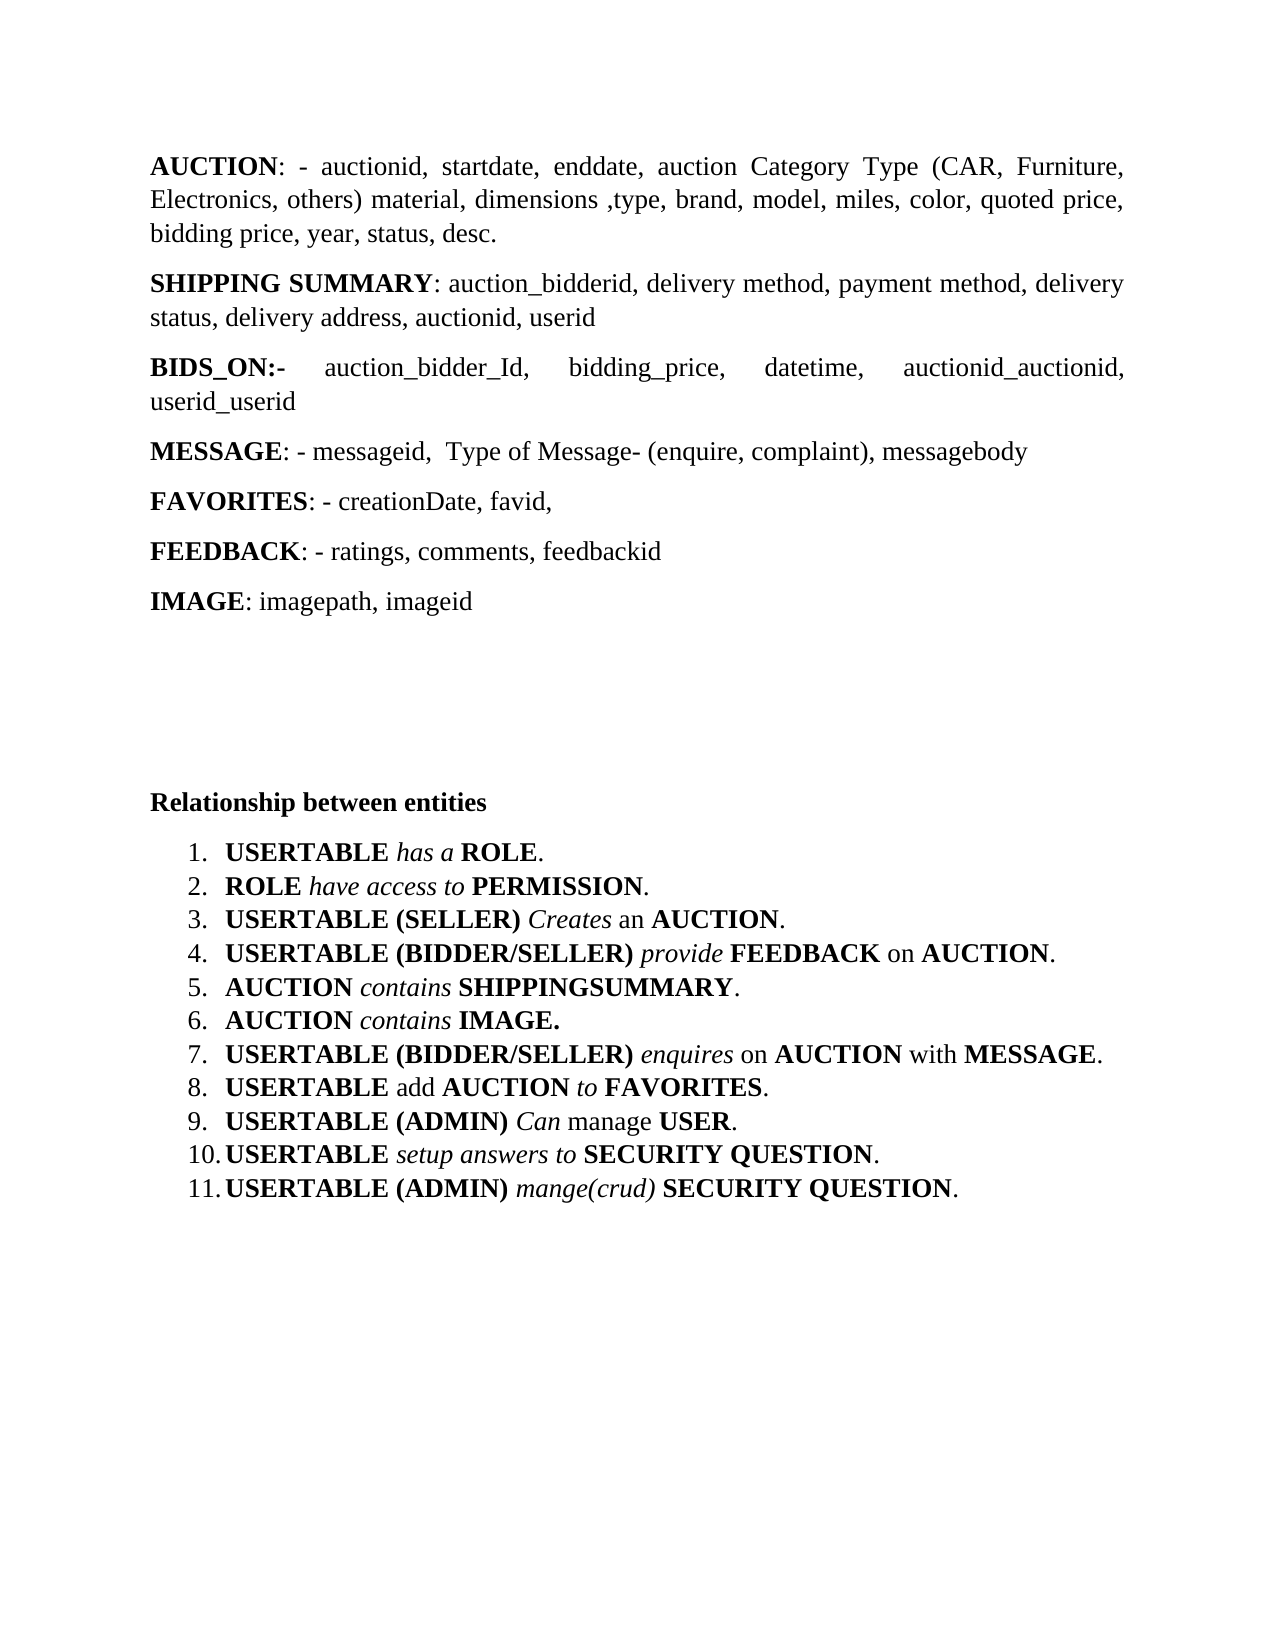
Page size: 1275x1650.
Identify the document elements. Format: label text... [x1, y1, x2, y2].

text BIDS_ON:- auction_bidder_Id, bidding_price, datetime, auctionid_auctionid, userid_userid [150, 351, 1125, 416]
list USERTABLE (SELLER) Creates an AUCTION. [187, 903, 1125, 935]
list USERTABLE (ADMIN) mange(crud) SECURITY QUESTION. [187, 1172, 1125, 1203]
text AUCTION: - auctionid, startdate, enddate, auction Category Type (CAR, Furniture, Electronics, others) material, dimensions ,type, brand, model, miles, color, quoted price, bidding price, year, status, desc. [150, 150, 1125, 248]
list USERTABLE has a ROLE. [187, 836, 1125, 868]
list ROLE have access to PERMISSION. [187, 870, 1125, 901]
list USERTABLE (BIDDER/SELLER) enquires on AUCTION with MESSAGE. [187, 1038, 1125, 1069]
list AUCTION contains IMAGE. [187, 1004, 1125, 1035]
text Relationship between entities [150, 786, 1125, 817]
list USERTABLE add AUCTION to FAVORITES. [187, 1071, 1125, 1102]
text IMAGE: imagepath, imageid [150, 585, 1125, 617]
list AUCTION contains SHIPPINGSUMMARY. [187, 971, 1125, 1002]
text FEEDBACK: - ratings, comments, feedbackid [150, 535, 1125, 566]
text FAVORITES: - creationDate, favid, [150, 485, 1125, 516]
list USERTABLE (BIDDER/SELLER) provide FEEDBACK on AUCTION. [187, 937, 1125, 968]
text SHIPPING SUMMARY: auction_bidderid, delivery method, payment method, delivery status, delivery address, auctionid, userid [150, 267, 1125, 332]
list USERTABLE setup answers to SECURITY QUESTION. [187, 1138, 1125, 1169]
list USERTABLE (ADMIN) Can manage USER. [187, 1105, 1125, 1136]
text MESSAGE: - messageid, Type of Message- (enquire, complaint), messagebody [150, 435, 1125, 466]
